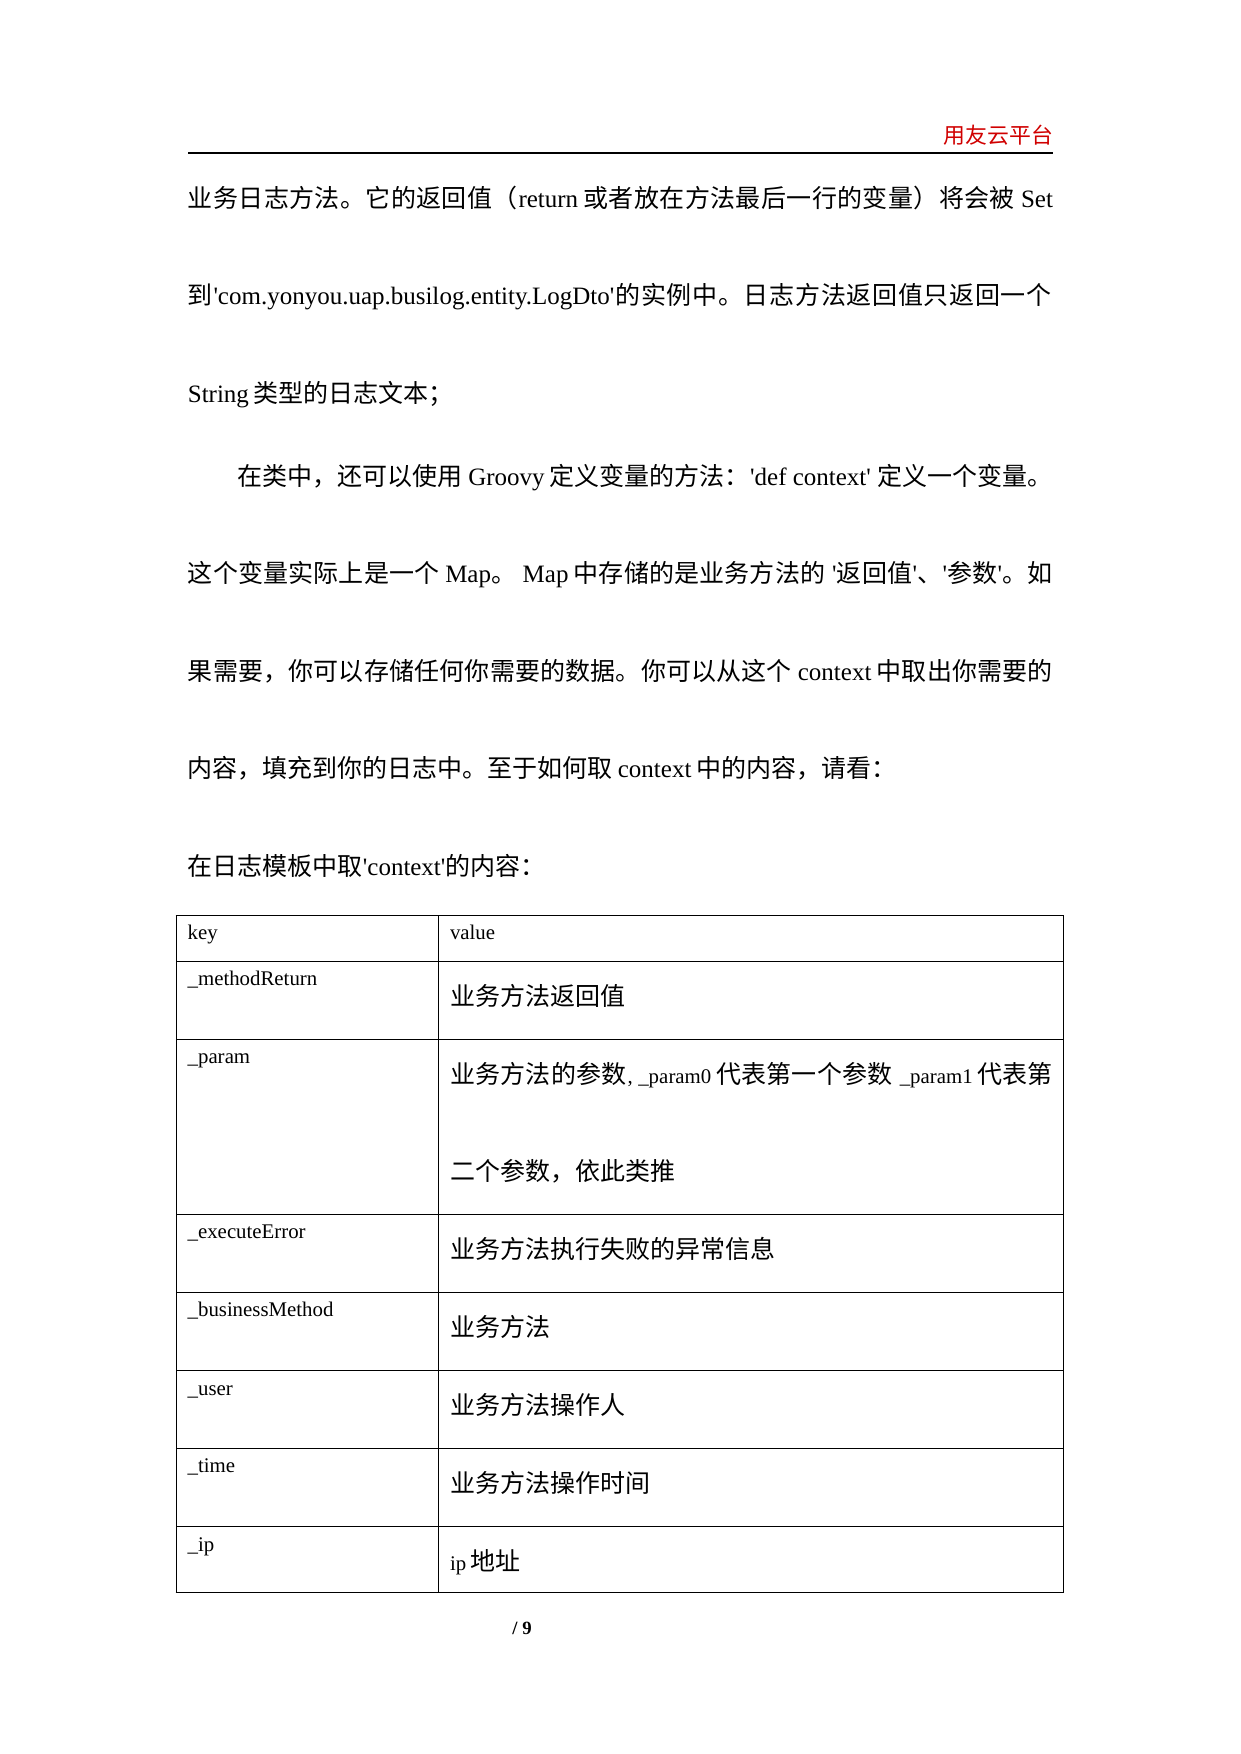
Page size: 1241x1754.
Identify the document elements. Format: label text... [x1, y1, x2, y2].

table_cell _user [177, 1371, 438, 1448]
table_cell 业务方法操作时间 [439, 1449, 1063, 1526]
table_cell ip地址 [439, 1527, 1063, 1592]
text 在类中，还可以使用Groovy定义变量的方法：'def context' 定义一个变量。这个变量实际上是一个Map。 Map中存储的是业务方法的 '返回值'、'参数'。如果需要，你可以存储任何你需要的数据。你可以从这个context中取出你需要的内容，填充到你的日志中。至于如何取context中的内容，请看： 在日志模板中取'context'的内容： [188, 442, 1053, 897]
table_cell _param [177, 1040, 438, 1214]
table_header value [439, 916, 1063, 961]
table_cell _businessMethod [177, 1293, 438, 1370]
table_cell _methodReturn [177, 962, 438, 1039]
table_cell 业务方法 [439, 1293, 1063, 1370]
table_cell 业务方法操作人 [439, 1371, 1063, 1448]
table_cell 业务方法的参数, _param0代表第一个参数 _param1代表第二个参数，依此类推 [439, 1040, 1063, 1214]
table_header key [177, 916, 438, 961]
table_cell 业务方法返回值 [439, 962, 1063, 1039]
table_cell _executeError [177, 1215, 438, 1292]
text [188, 164, 1053, 424]
table_cell _ip [177, 1527, 438, 1592]
table_cell _time [177, 1449, 438, 1526]
table_cell 业务方法执行失败的异常信息 [439, 1215, 1063, 1292]
